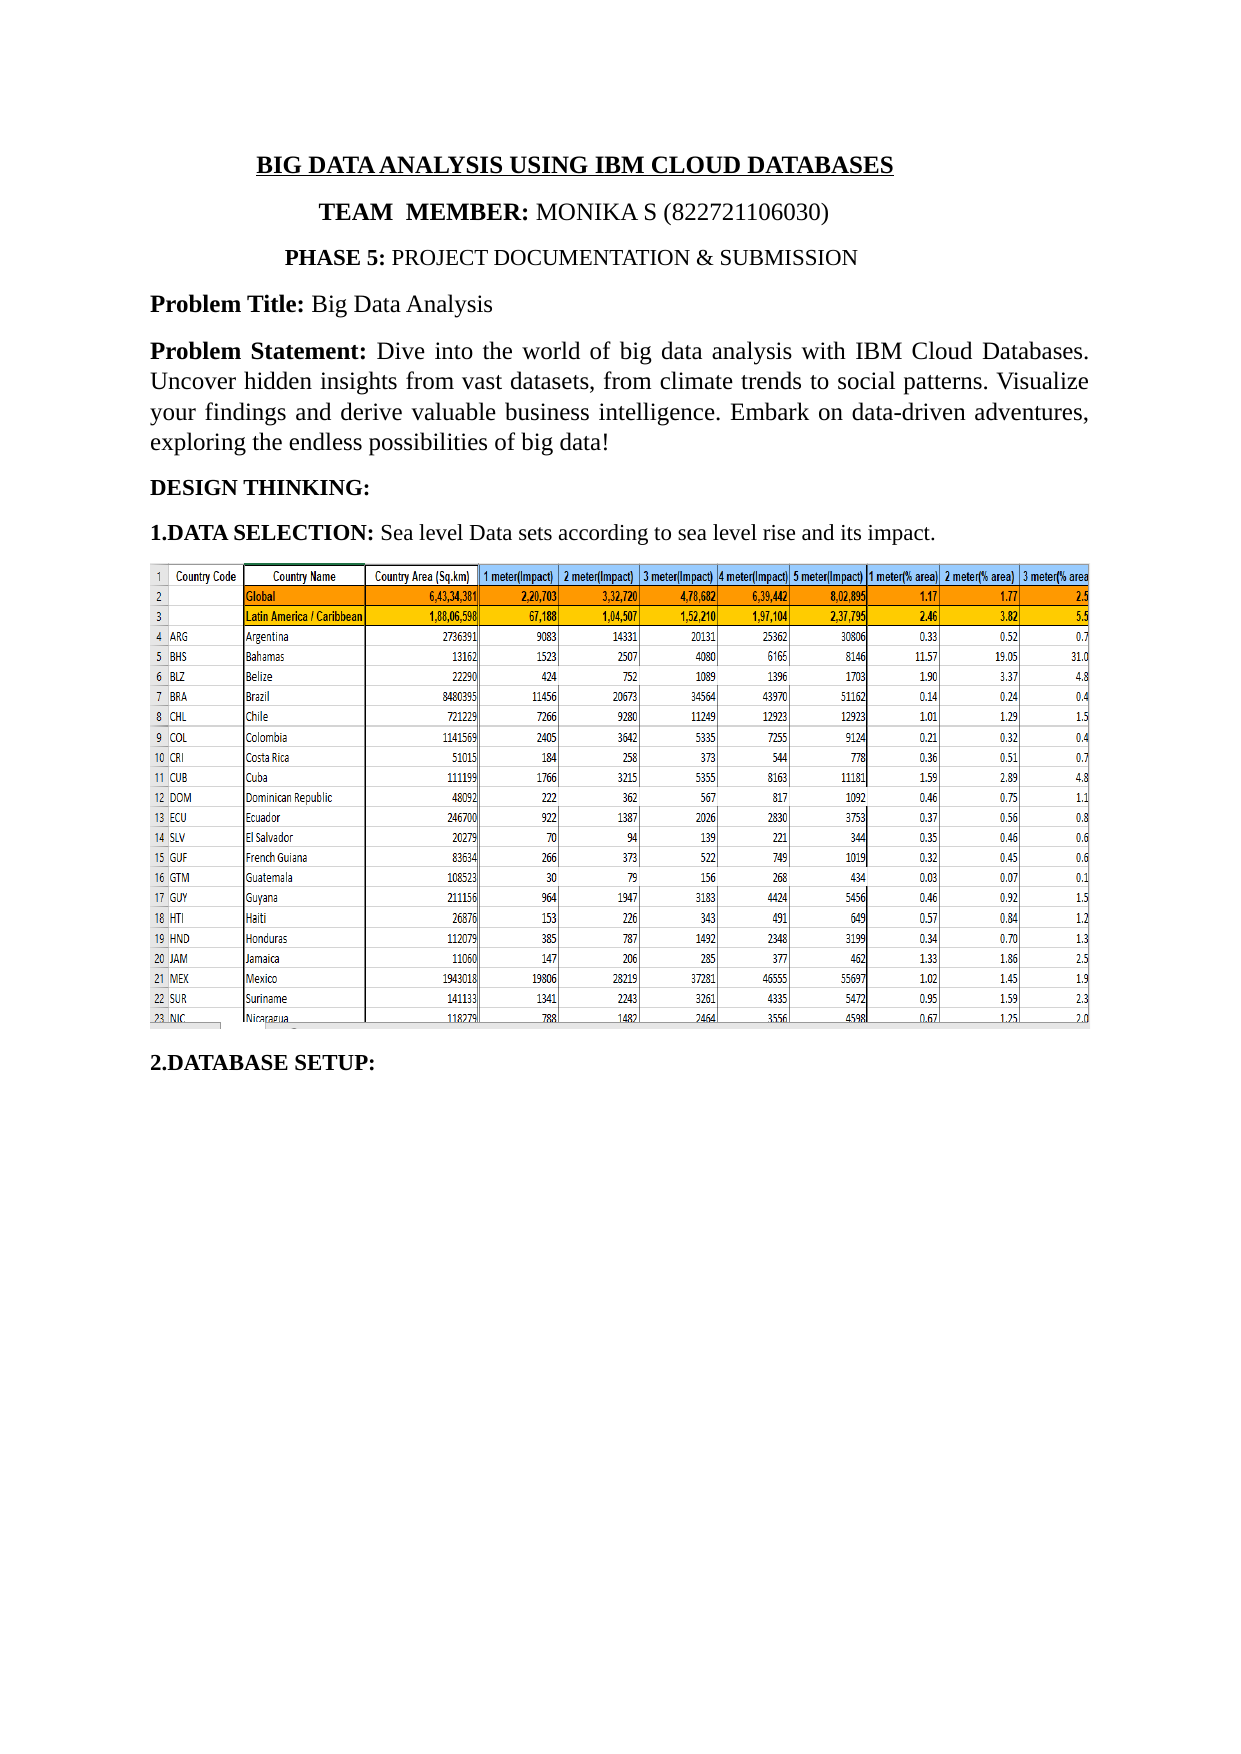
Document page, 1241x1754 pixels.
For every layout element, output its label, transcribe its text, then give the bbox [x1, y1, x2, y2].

text 2.DATABASE SETUP: [150, 1029, 1090, 1075]
text 1.DATA SELECTION: Sea level Data sets according to sea level rise and its impact. [150, 519, 1090, 545]
text DESIGN THINKING: [150, 474, 1090, 501]
text Problem Title: Big Data Analysis [150, 289, 1090, 318]
text PHASE 5: PROJECT DOCUMENTATION & SUBMISSION [150, 244, 1090, 271]
picture [150, 563, 1091, 1029]
text TEAM MEMBER: MONIKA S (822721106030) [150, 197, 1090, 226]
text BIG DATA ANALYSIS USING IBM CLOUD DATABASES [150, 150, 1090, 179]
text Problem Statement: Dive into the world of big data analysis with IBM Cloud Databases. Uncover hidden insights from vast datasets, from climate trends to social patterns. Visualize your findings and derive valuable business intelligence. Embark on data-driven adventures, exploring the endless possibilities of big data! [150, 336, 1090, 456]
